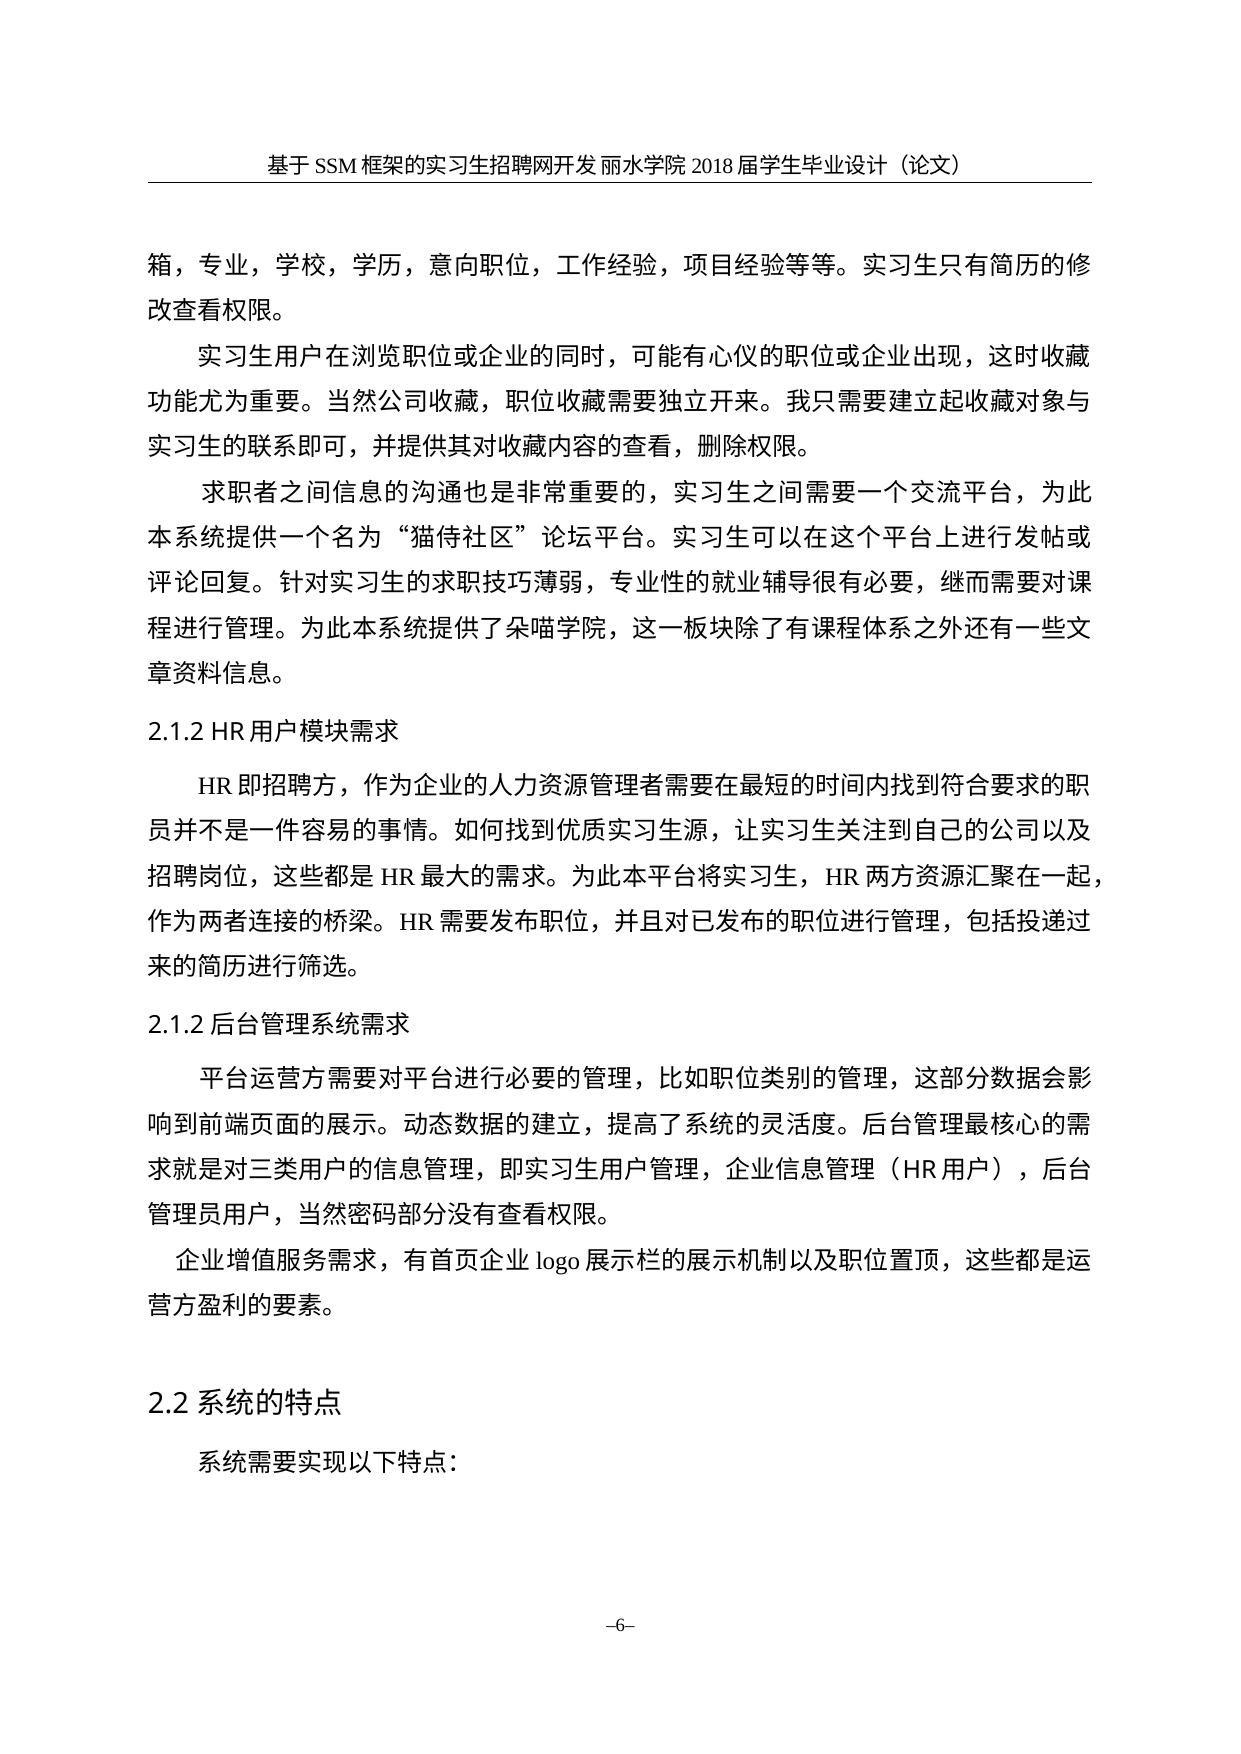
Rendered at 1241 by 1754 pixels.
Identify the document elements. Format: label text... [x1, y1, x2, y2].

subtitle 2.1.2 HR用户模块需求 [148, 711, 1092, 747]
text 系统需要实现以下特点： [148, 1443, 1092, 1479]
text 在实习生角度出发，个人简历如何创建，如何填写，如何修改都要从系统的完整性以及用户体验度出发。简历内容需要包括姓名，性别，年龄，籍贯，手机号码，邮箱，专业，学校，学历，意向职位，工作经验，项目经验等等。实习生只有简历的修改查看权限。 [148, 246, 1092, 327]
text 企业增值服务需求，有首页企业logo展示栏的展示机制以及职位置顶，这些都是运营方盈利的要素。 [148, 1240, 1092, 1322]
text 实习生用户在浏览职位或企业的同时，可能有心仪的职位或企业出现，这时收藏功能尤为重要。当然公司收藏，职位收藏需要独立开来。我只需要建立起收藏对象与实习生的联系即可，并提供其对收藏内容的查看，删除权限。 [148, 336, 1092, 463]
subtitle 2.2 系统的特点 [148, 1379, 1092, 1422]
text 平台运营方需要对平台进行必要的管理，比如职位类别的管理，这部分数据会影响到前端页面的展示。动态数据的建立，提高了系统的灵活度。后台管理最核心的需求就是对三类用户的信息管理，即实习生用户管理，企业信息管理（HR用户），后台管理员用户，当然密码部分没有查看权限。 [148, 1059, 1092, 1231]
subtitle 2.1.2 后台管理系统需求 [148, 1004, 1092, 1041]
text HR即招聘方，作为企业的人力资源管理者需要在最短的时间内找到符合要求的职员并不是一件容易的事情。如何找到优质实习生源，让实习生关注到自己的公司以及招聘岗位，这些都是HR最大的需求。为此本平台将实习生，HR两方资源汇聚在一起，作为两者连接的桥梁。HR需要发布职位，并且对已发布的职位进行管理，包括投递过来的简历进行筛选。 [148, 766, 1092, 983]
